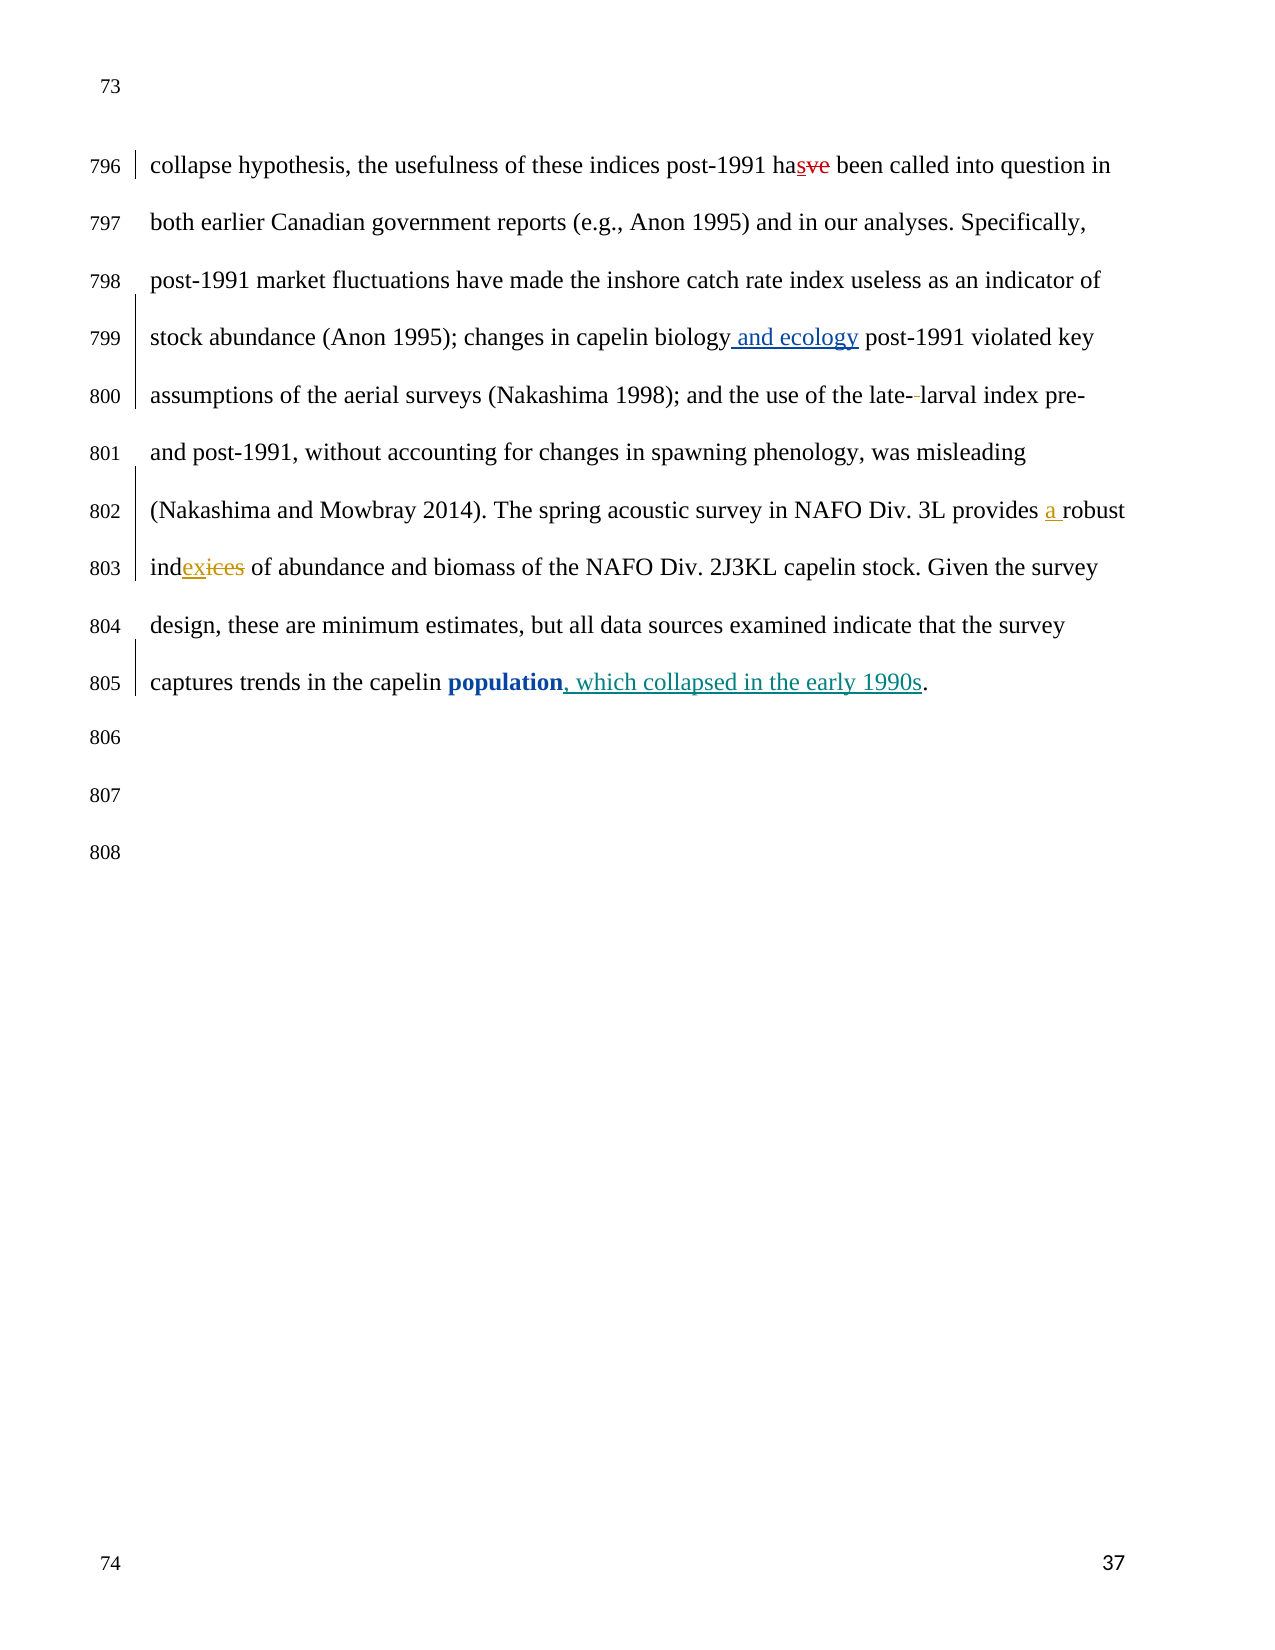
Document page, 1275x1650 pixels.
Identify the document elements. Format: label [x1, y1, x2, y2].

text [150, 150, 1125, 696]
